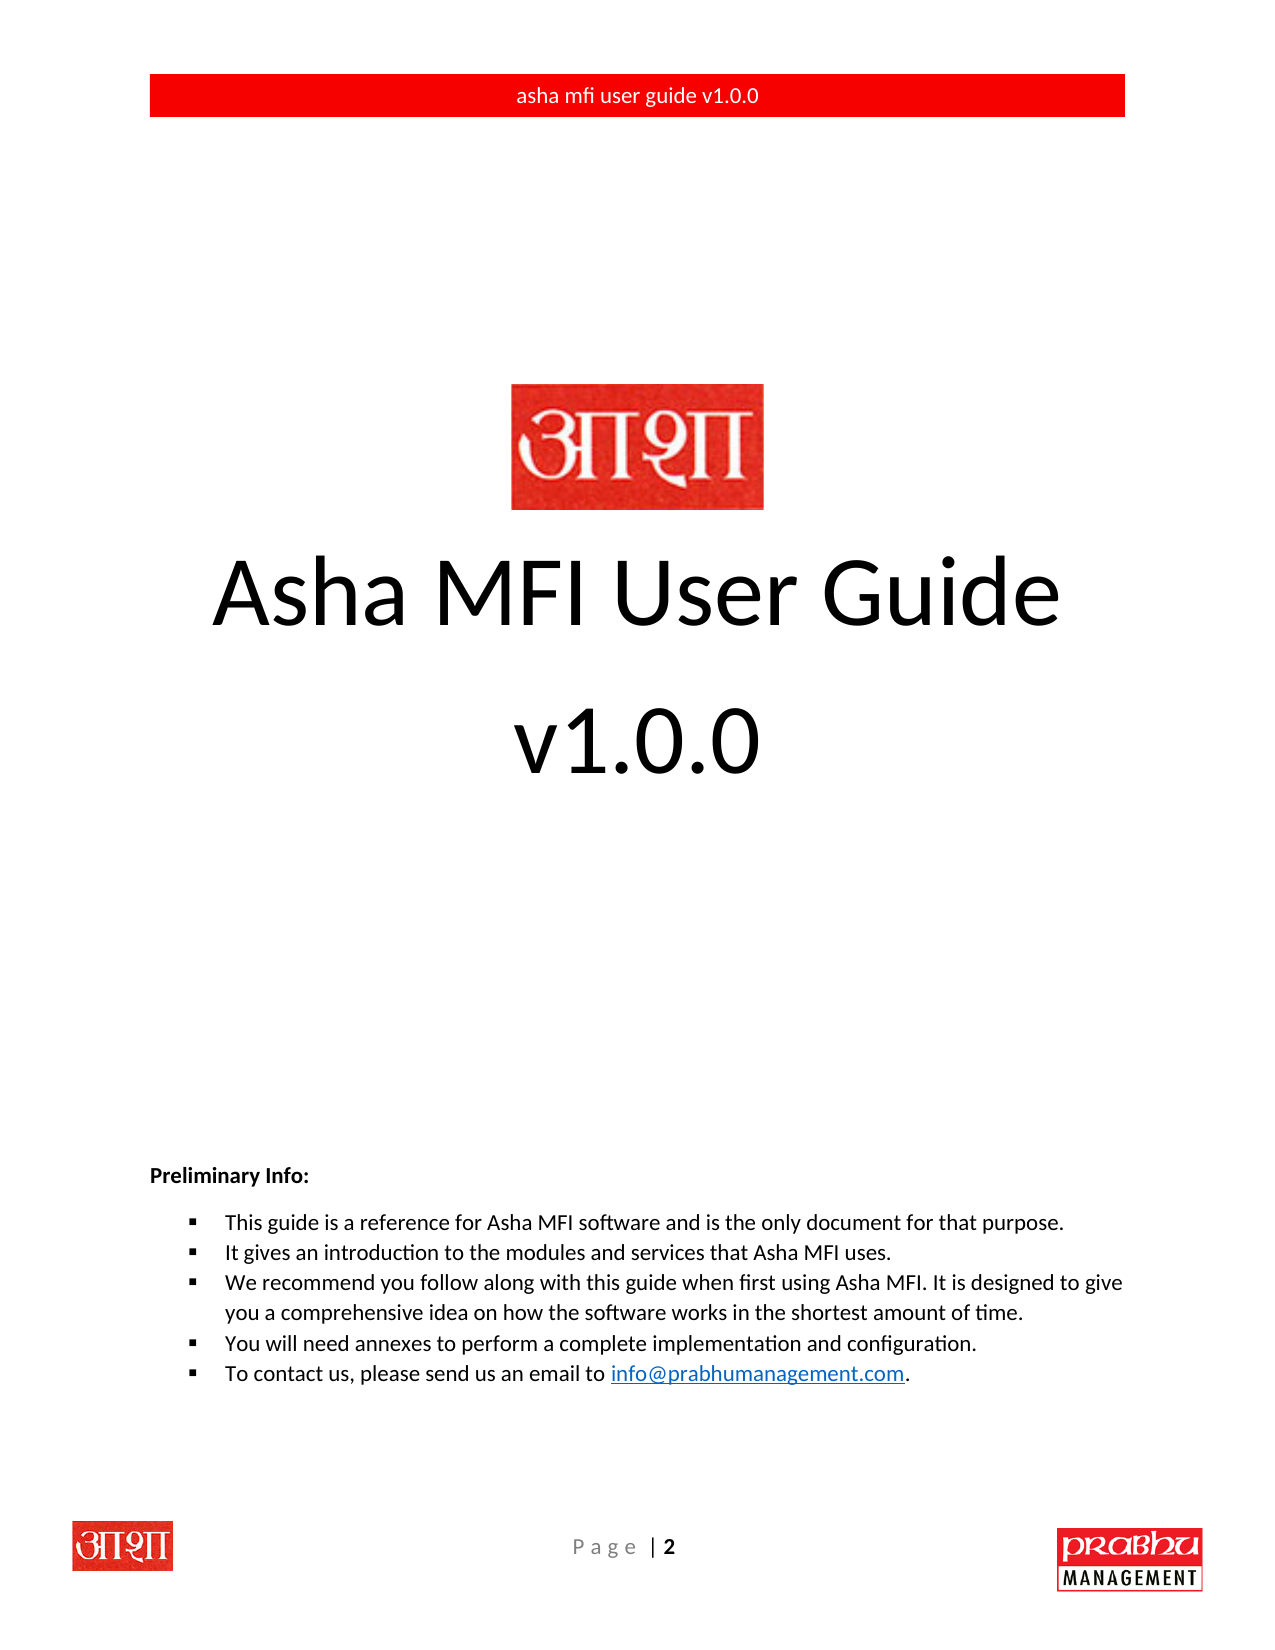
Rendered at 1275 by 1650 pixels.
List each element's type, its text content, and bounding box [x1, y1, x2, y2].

list This guide is a reference for Asha MFI software and is the only document for that purpose. [187, 1208, 1125, 1236]
text v1.0.0 [150, 677, 1125, 799]
list We recommend you follow along with this guide when first using Asha MFI. It is designed to give you a comprehensive idea on how the software works in the shortest amount of time. [187, 1268, 1125, 1327]
text Asha MFI User Guide [150, 528, 1125, 650]
list It gives an introduction to the modules and services that Asha MFI uses. [187, 1238, 1125, 1266]
text Preliminary Info: [150, 1161, 1125, 1189]
list You will need annexes to perform a complete implementation and configuration. [187, 1329, 1125, 1357]
picture [72, 1521, 173, 1571]
picture [511, 384, 764, 510]
picture [1056, 1527, 1203, 1592]
list To contact us, please send us an email to info@prabhumanagement.com. [187, 1359, 1125, 1387]
